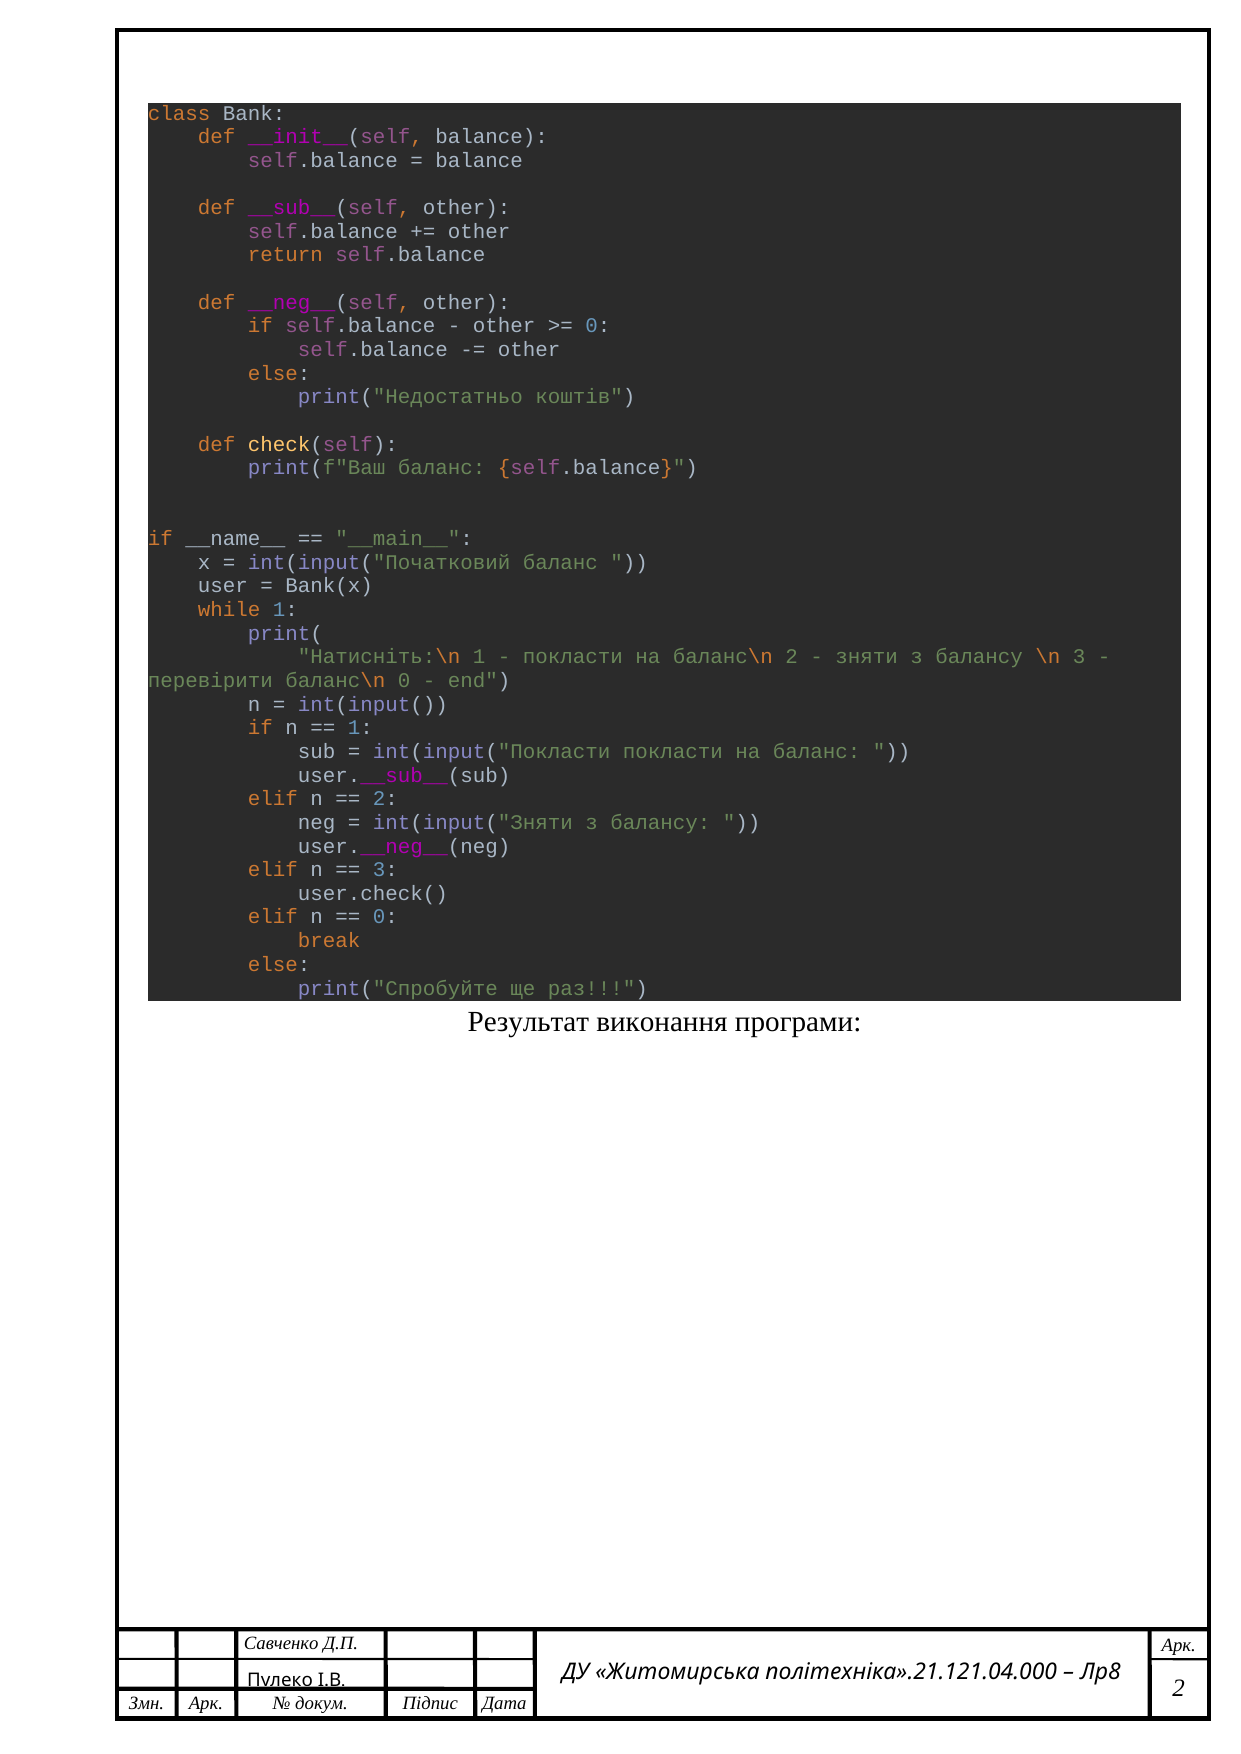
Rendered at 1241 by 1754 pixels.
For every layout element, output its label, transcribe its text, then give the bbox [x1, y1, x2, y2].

text class Bank: def __init__(self, balance): self.balance = balance def __sub__(self, other): self.balance += other return self.balance def __neg__(self, other): if self.balance - other >= 0: self.balance -= other else: print("Недостатньо коштів") def check(self): print(f"Ваш баланс: {self.balance}") if __name__ == "__main__": x = int(input("Початковий баланс ")) user = Bank(x) while 1: print( "Натисніть:\n 1 - покласти на баланс\n 2 - зняти з балансу \n 3 - перевірити баланс\n 0 - end") n = int(input()) if n == 1: sub = int(input("Покласти покласти на баланс: ")) user.__sub__(sub) elif n == 2: neg = int(input("Зняти з балансу: ")) user.__neg__(neg) elif n == 3: user.check() elif n == 0: break else: print("Спробуйте ще раз!!!") [148, 103, 1181, 1001]
text Результат виконання програми: [148, 1004, 1181, 1038]
